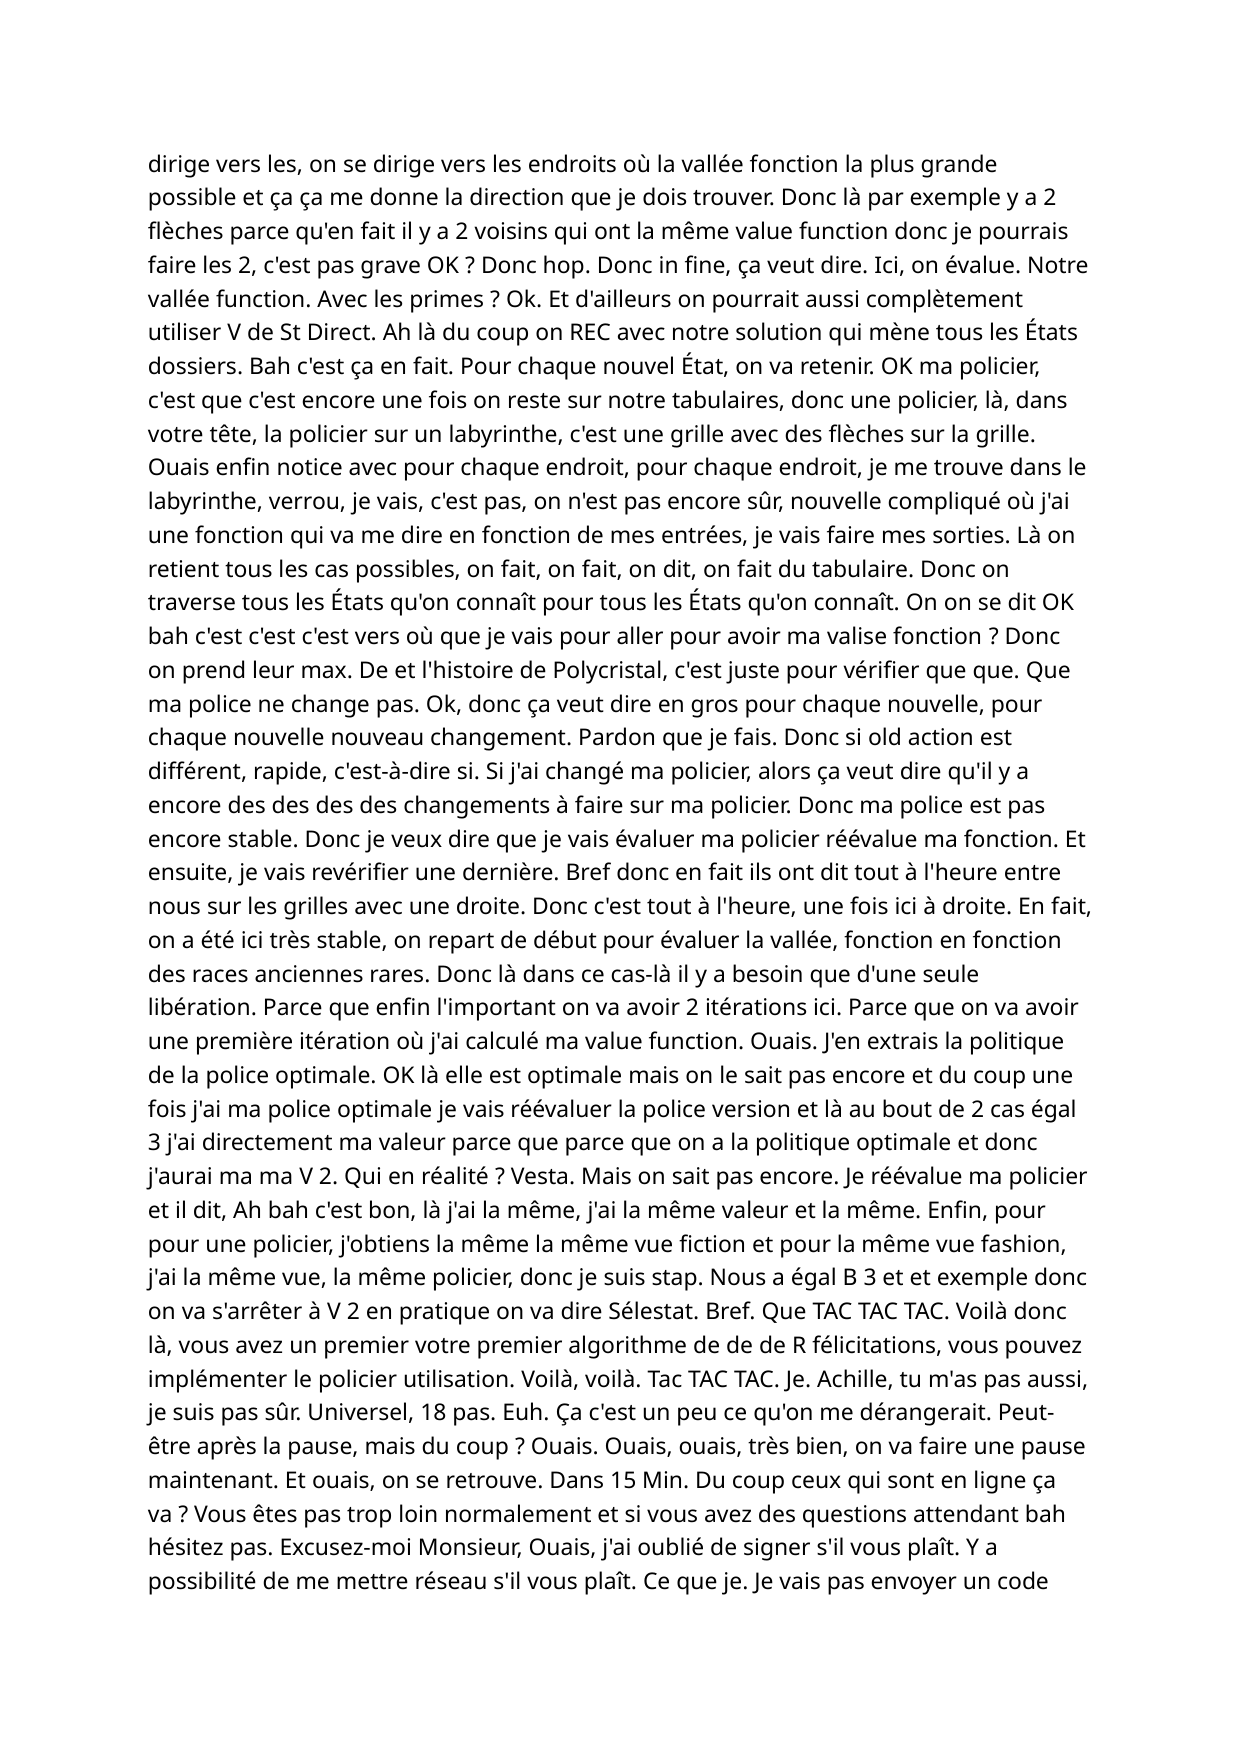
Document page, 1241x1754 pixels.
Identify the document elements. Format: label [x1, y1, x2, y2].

text [148, 148, 1093, 1596]
